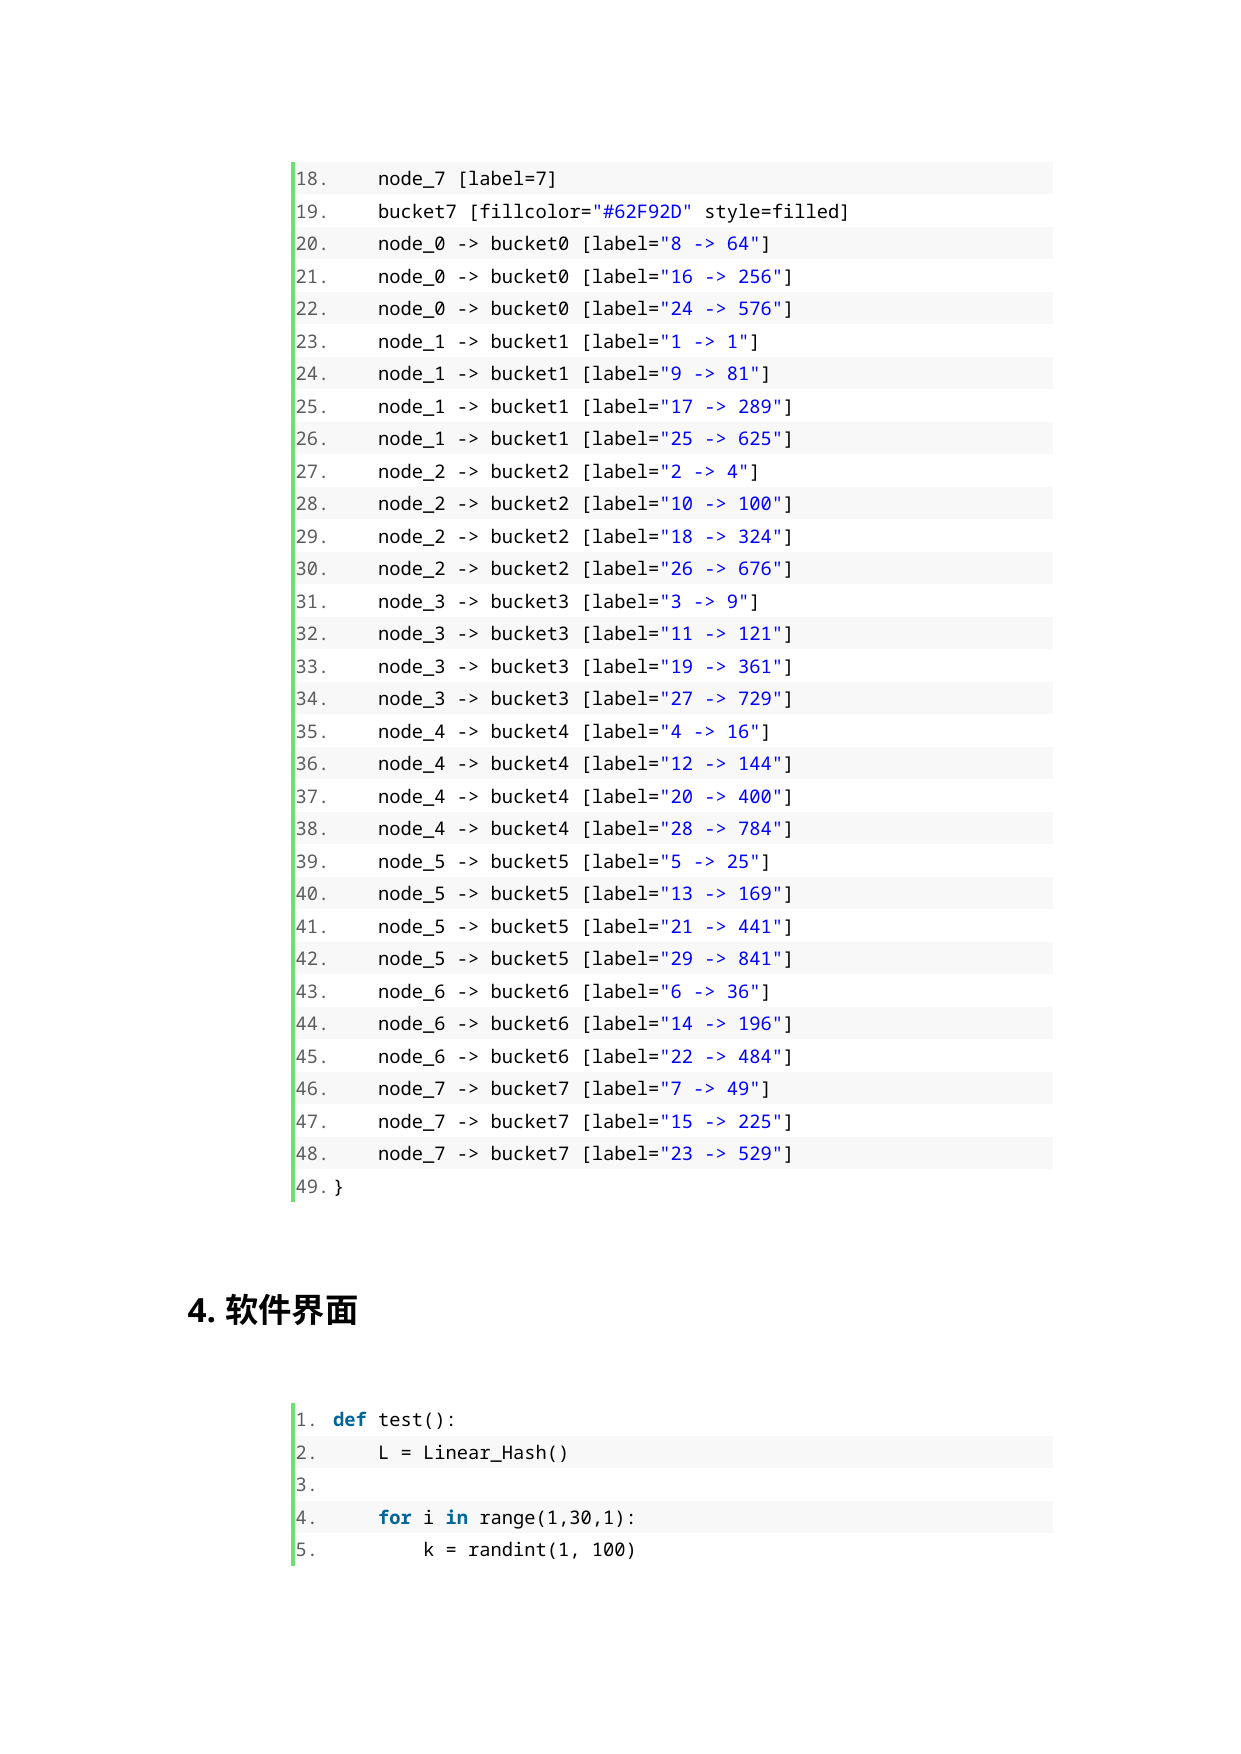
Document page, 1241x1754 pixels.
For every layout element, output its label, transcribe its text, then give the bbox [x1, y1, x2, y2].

list node_6 -> bucket6 [label="14 -> 196"] [295, 1007, 1053, 1039]
list node_0 -> bucket0 [label="8 -> 64"] [295, 227, 1053, 259]
list node_5 -> bucket5 [label="29 -> 841"] [295, 942, 1053, 974]
list node_7 -> bucket7 [label="15 -> 225"] [295, 1104, 1053, 1137]
list L = Linear_Hash() [295, 1436, 1053, 1468]
list node_1 -> bucket1 [label="1 -> 1"] [295, 324, 1053, 357]
list node_6 -> bucket6 [label="22 -> 484"] [295, 1039, 1053, 1072]
list node_2 -> bucket2 [label="10 -> 100"] [295, 487, 1053, 519]
list node_3 -> bucket3 [label="19 -> 361"] [295, 649, 1053, 682]
list node_6 -> bucket6 [label="6 -> 36"] [295, 974, 1053, 1007]
list node_4 -> bucket4 [label="4 -> 16"] [295, 714, 1053, 747]
list node_0 -> bucket0 [label="16 -> 256"] [295, 259, 1053, 292]
list node_4 -> bucket4 [label="28 -> 784"] [295, 812, 1053, 844]
list node_4 -> bucket4 [label="20 -> 400"] [295, 779, 1053, 812]
list node_5 -> bucket5 [label="13 -> 169"] [295, 877, 1053, 909]
list node_3 -> bucket3 [label="11 -> 121"] [295, 617, 1053, 649]
list node_2 -> bucket2 [label="2 -> 4"] [295, 454, 1053, 487]
list node_1 -> bucket1 [label="25 -> 625"] [295, 422, 1053, 454]
list node_2 -> bucket2 [label="26 -> 676"] [295, 552, 1053, 584]
list node_5 -> bucket5 [label="5 -> 25"] [295, 844, 1053, 877]
list node_0 -> bucket0 [label="24 -> 576"] [295, 292, 1053, 324]
list node_7 -> bucket7 [label="23 -> 529"] [295, 1137, 1053, 1169]
list for i in range(1,30,1): [295, 1501, 1053, 1533]
list def test(): [295, 1403, 1053, 1436]
list node_4 -> bucket4 [label="12 -> 144"] [295, 747, 1053, 779]
subtitle 4. 软件界面 [187, 1276, 1053, 1341]
list bucket7 [fillcolor="#62F92D" style=filled] [295, 194, 1053, 227]
list k = randint(1, 100) [295, 1533, 1053, 1566]
list node_5 -> bucket5 [label="21 -> 441"] [295, 909, 1053, 942]
list node_2 -> bucket2 [label="18 -> 324"] [295, 519, 1053, 552]
list node_1 -> bucket1 [label="17 -> 289"] [295, 389, 1053, 422]
list node_3 -> bucket3 [label="3 -> 9"] [295, 584, 1053, 617]
list node_7 -> bucket7 [label="7 -> 49"] [295, 1072, 1053, 1104]
list node_3 -> bucket3 [label="27 -> 729"] [295, 682, 1053, 714]
list node_1 -> bucket1 [label="9 -> 81"] [295, 357, 1053, 389]
list } [295, 1169, 1053, 1202]
list node_7 [label=7] [295, 162, 1053, 194]
